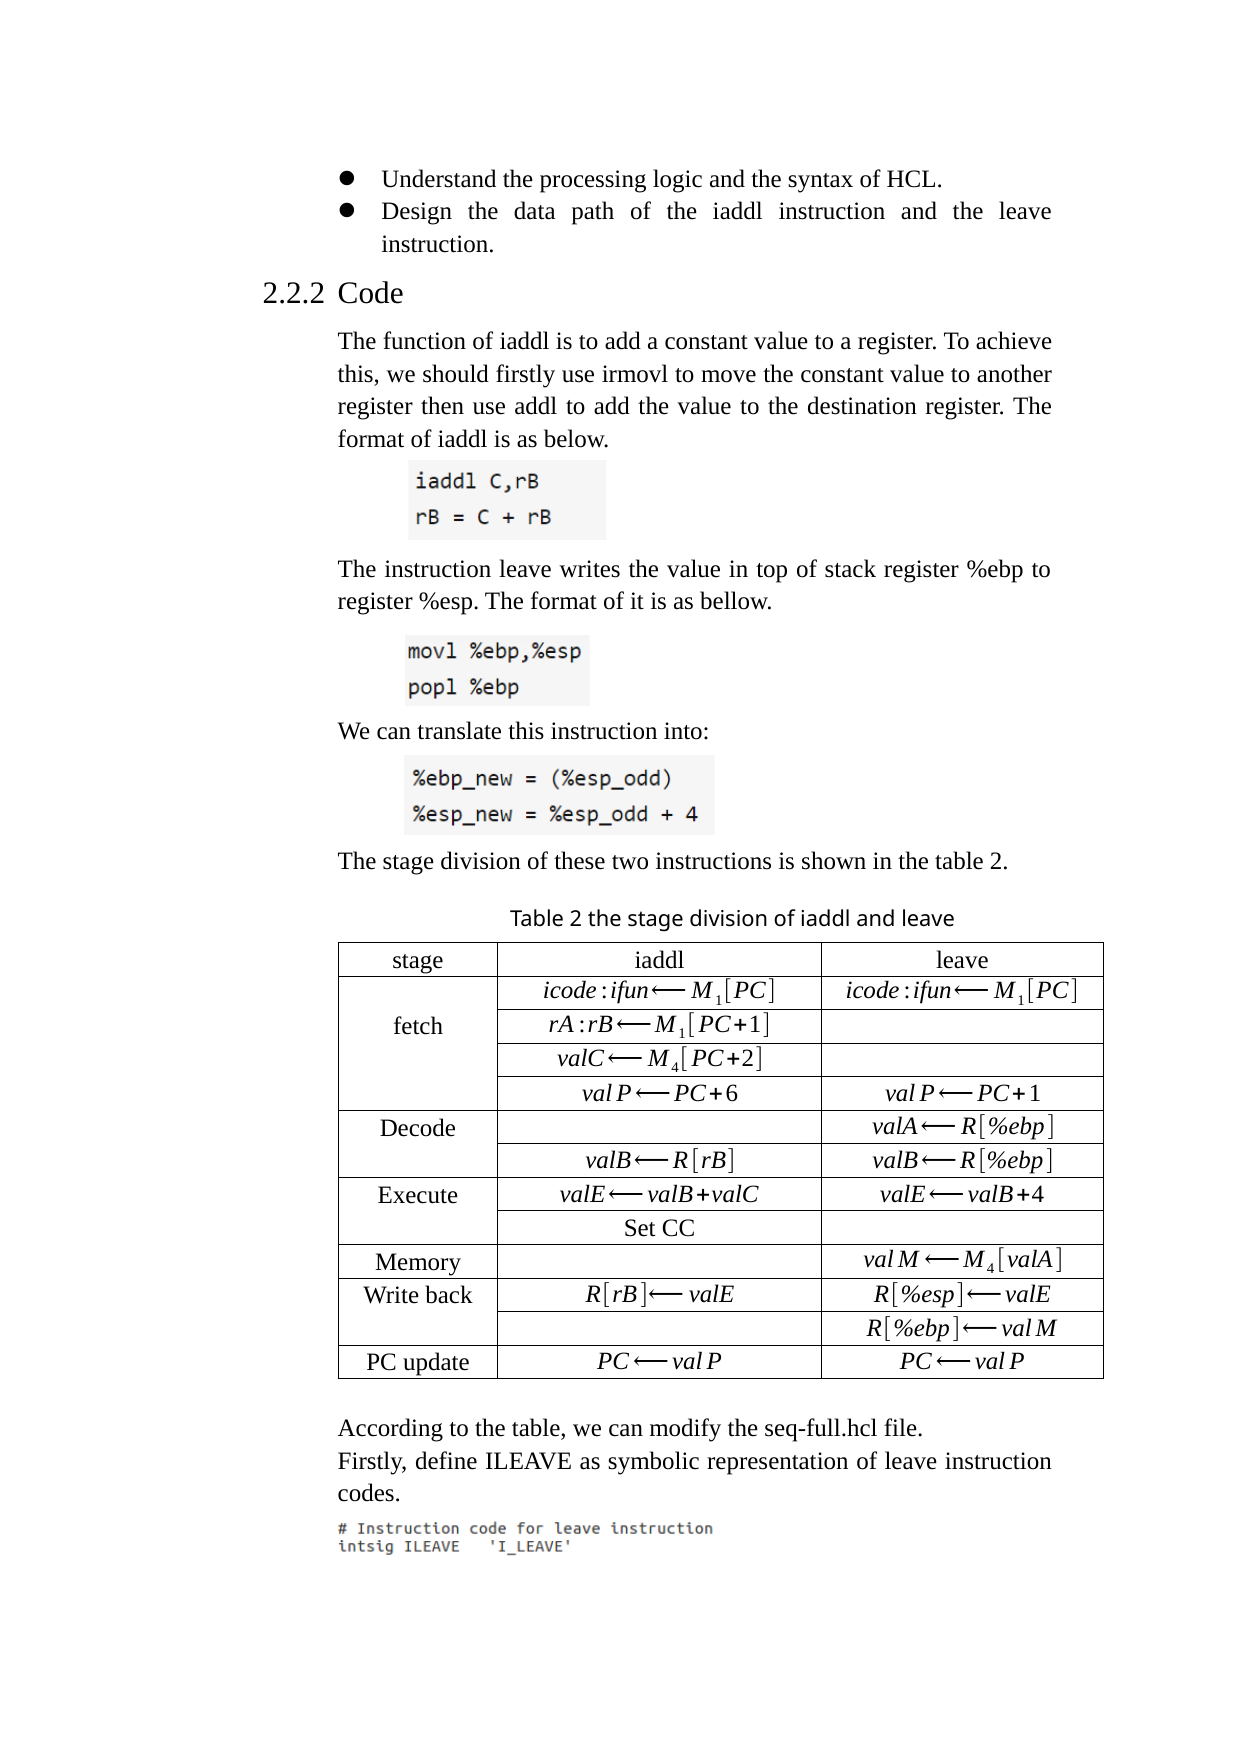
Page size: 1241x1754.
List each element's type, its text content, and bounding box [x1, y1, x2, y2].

table_cell [822, 1211, 1103, 1244]
table_cell [498, 1010, 821, 1043]
table_cell Set CC [498, 1211, 821, 1244]
picture [337, 1517, 723, 1561]
table_cell [498, 1144, 821, 1177]
picture [404, 755, 715, 835]
table_cell Memory [339, 1245, 497, 1277]
table_cell [822, 1144, 1103, 1177]
list Design the data path of the iaddl instruction and the leave instruction. [337, 194, 1053, 259]
list Firstly, define ILEAVE as symbolic representation of leave instruction codes. [337, 1444, 1053, 1509]
list The instruction leave writes the value in top of stack register %ebp to register %esp. The format of it is as bellow. [337, 552, 1053, 617]
table_cell Execute [339, 1178, 497, 1244]
table_cell [822, 1279, 1103, 1311]
table_cell [498, 977, 821, 1009]
table_cell [498, 1312, 821, 1344]
table_header stage [339, 943, 497, 976]
table_cell [822, 1312, 1103, 1344]
table_cell [822, 977, 1103, 1009]
picture [405, 635, 590, 706]
list Understand the processing logic and the syntax of HCL. [337, 162, 1053, 194]
table_cell [498, 1111, 821, 1143]
table_cell [822, 1044, 1103, 1076]
table_header iaddl [498, 943, 821, 976]
table_header leave [822, 943, 1103, 976]
list We can translate this instruction into: [337, 714, 1053, 747]
table_cell [498, 1245, 821, 1277]
table_cell [822, 1111, 1103, 1143]
table_cell [498, 1178, 821, 1210]
picture [408, 460, 607, 540]
table_cell Decode [339, 1111, 497, 1177]
list According to the table, we can modify the seq-full.hcl file. [337, 1412, 1053, 1444]
list Code [262, 259, 1053, 324]
table_cell [822, 1077, 1103, 1110]
table_cell [822, 1178, 1103, 1210]
list The stage division of these two instructions is shown in the table 2. [337, 844, 1053, 877]
table_cell [822, 1346, 1103, 1378]
table_cell Write back [339, 1279, 497, 1344]
table_cell [822, 1245, 1103, 1277]
table_cell PC update [339, 1346, 497, 1378]
table_cell fetch [339, 977, 497, 1110]
table_cell [498, 1077, 821, 1110]
list The function of iaddl is to add a constant value to a register. To achieve this, we should firstly use irmovl to move the constant value to another register then use addl to add the value to the destination register. The format of iaddl is as below. [337, 324, 1053, 454]
table_cell [822, 1010, 1103, 1043]
table_cell [498, 1044, 821, 1076]
table_cell [498, 1279, 821, 1311]
table_cell [498, 1346, 821, 1378]
